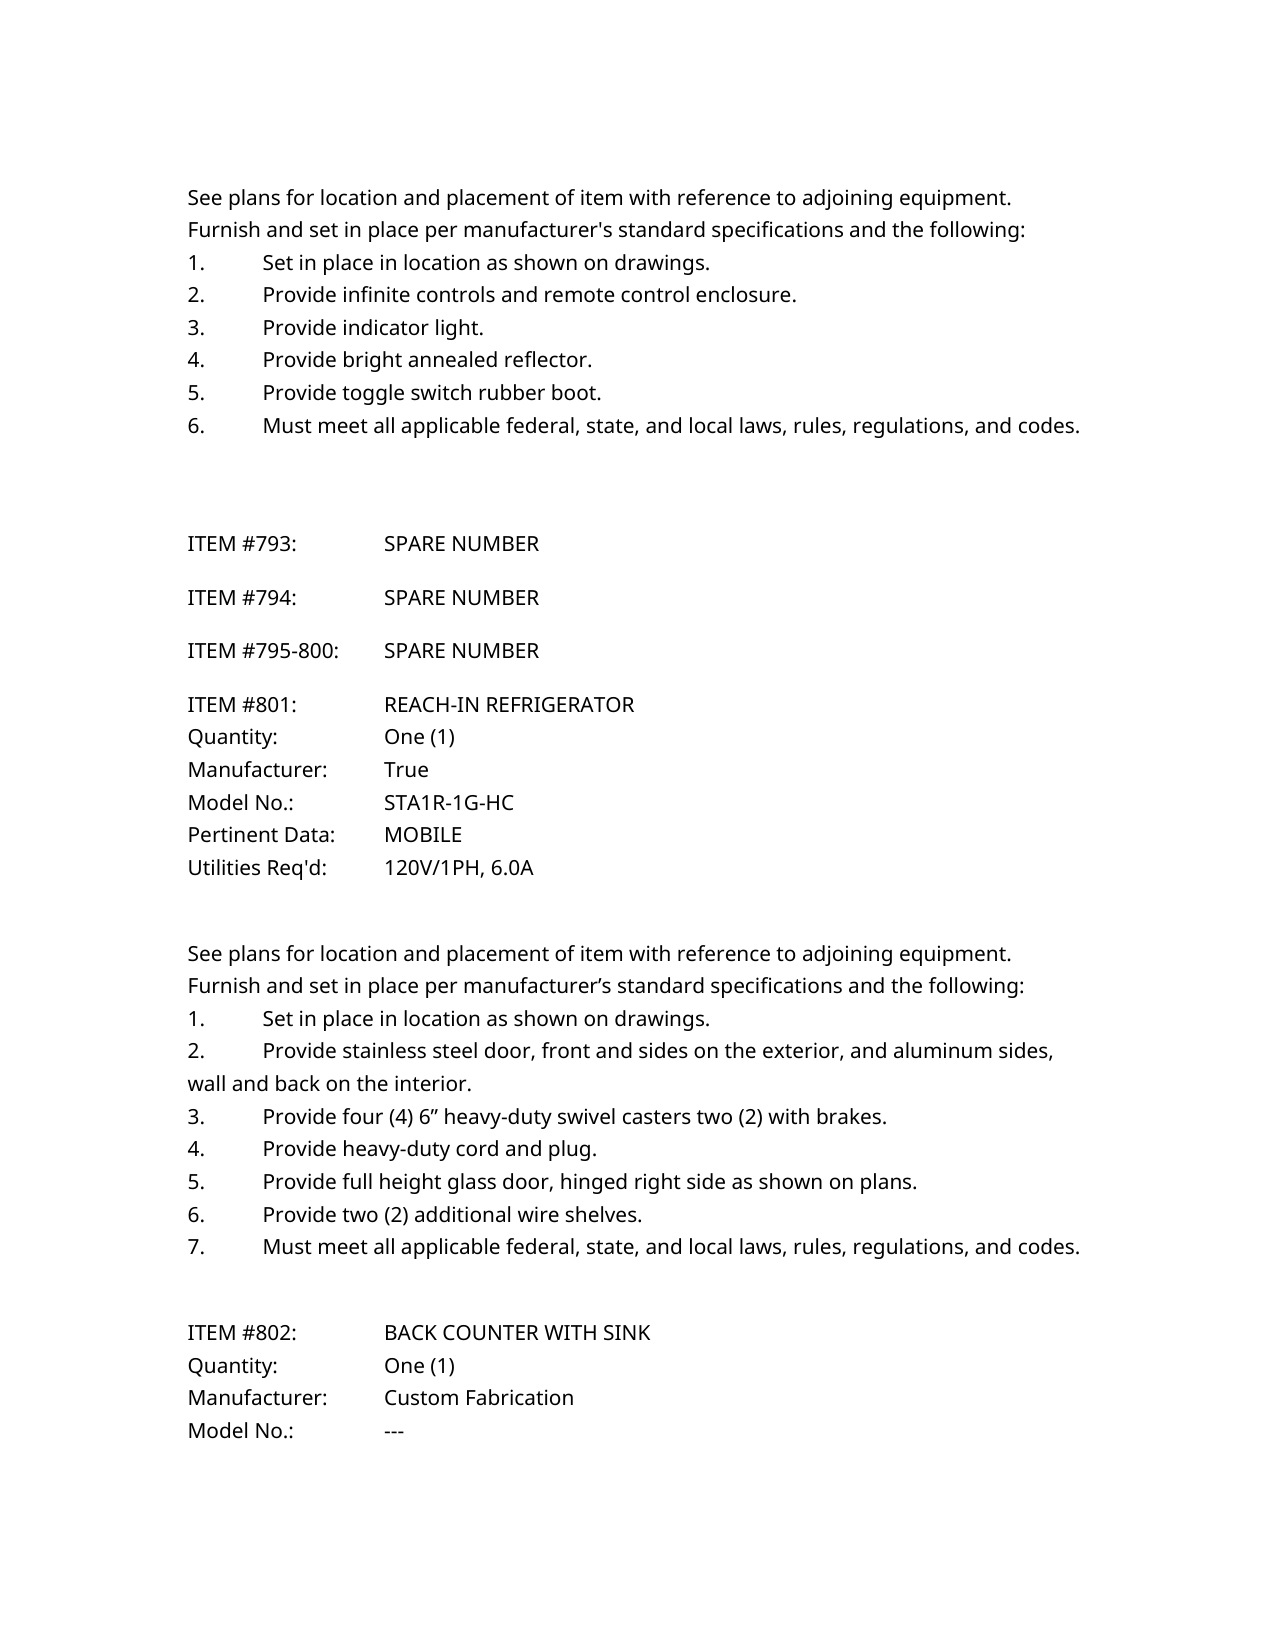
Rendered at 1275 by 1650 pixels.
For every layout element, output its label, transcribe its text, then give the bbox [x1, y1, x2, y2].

text ITEM #795-800: SPARE NUMBER [187, 636, 1087, 665]
text See plans for location and placement of item with reference to adjoining equipment. Furnish and set in place per manufacturer's standard specifications and the following: 1. Set in place in location as shown on drawings. 2. Provide infinite controls and remote control enclosure. 3. Provide indicator light. 4. Provide bright annealed reflector. 5. Provide toggle switch rubber boot. 6. Must meet all applicable federal, state, and local laws, rules, regulations, and codes. [187, 150, 1087, 504]
text ITEM #801: REACH-IN REFRIGERATOR Quantity: One (1) Manufacturer: True Model No.: STA1R-1G-HC Pertinent Data: MOBILE Utilities Req'd: 120V/1PH, 6.0A [187, 690, 1087, 881]
text ITEM #794: SPARE NUMBER [187, 583, 1087, 611]
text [187, 1318, 1087, 1444]
text See plans for location and placement of item with reference to adjoining equipment. Furnish and set in place per manufacturer’s standard specifications and the following: 1. Set in place in location as shown on drawings. 2. Provide stainless steel door, front and sides on the exterior, and aluminum sides, wall and back on the interior. 3. Provide four (4) 6” heavy-duty swivel casters two (2) with brakes. 4. Provide heavy-duty cord and plug. 5. Provide full height glass door, hinged right side as shown on plans. 6. Provide two (2) additional wire shelves. 7. Must meet all applicable federal, state, and local laws, rules, regulations, and codes. [187, 906, 1087, 1293]
text ITEM #793: SPARE NUMBER [187, 529, 1087, 558]
